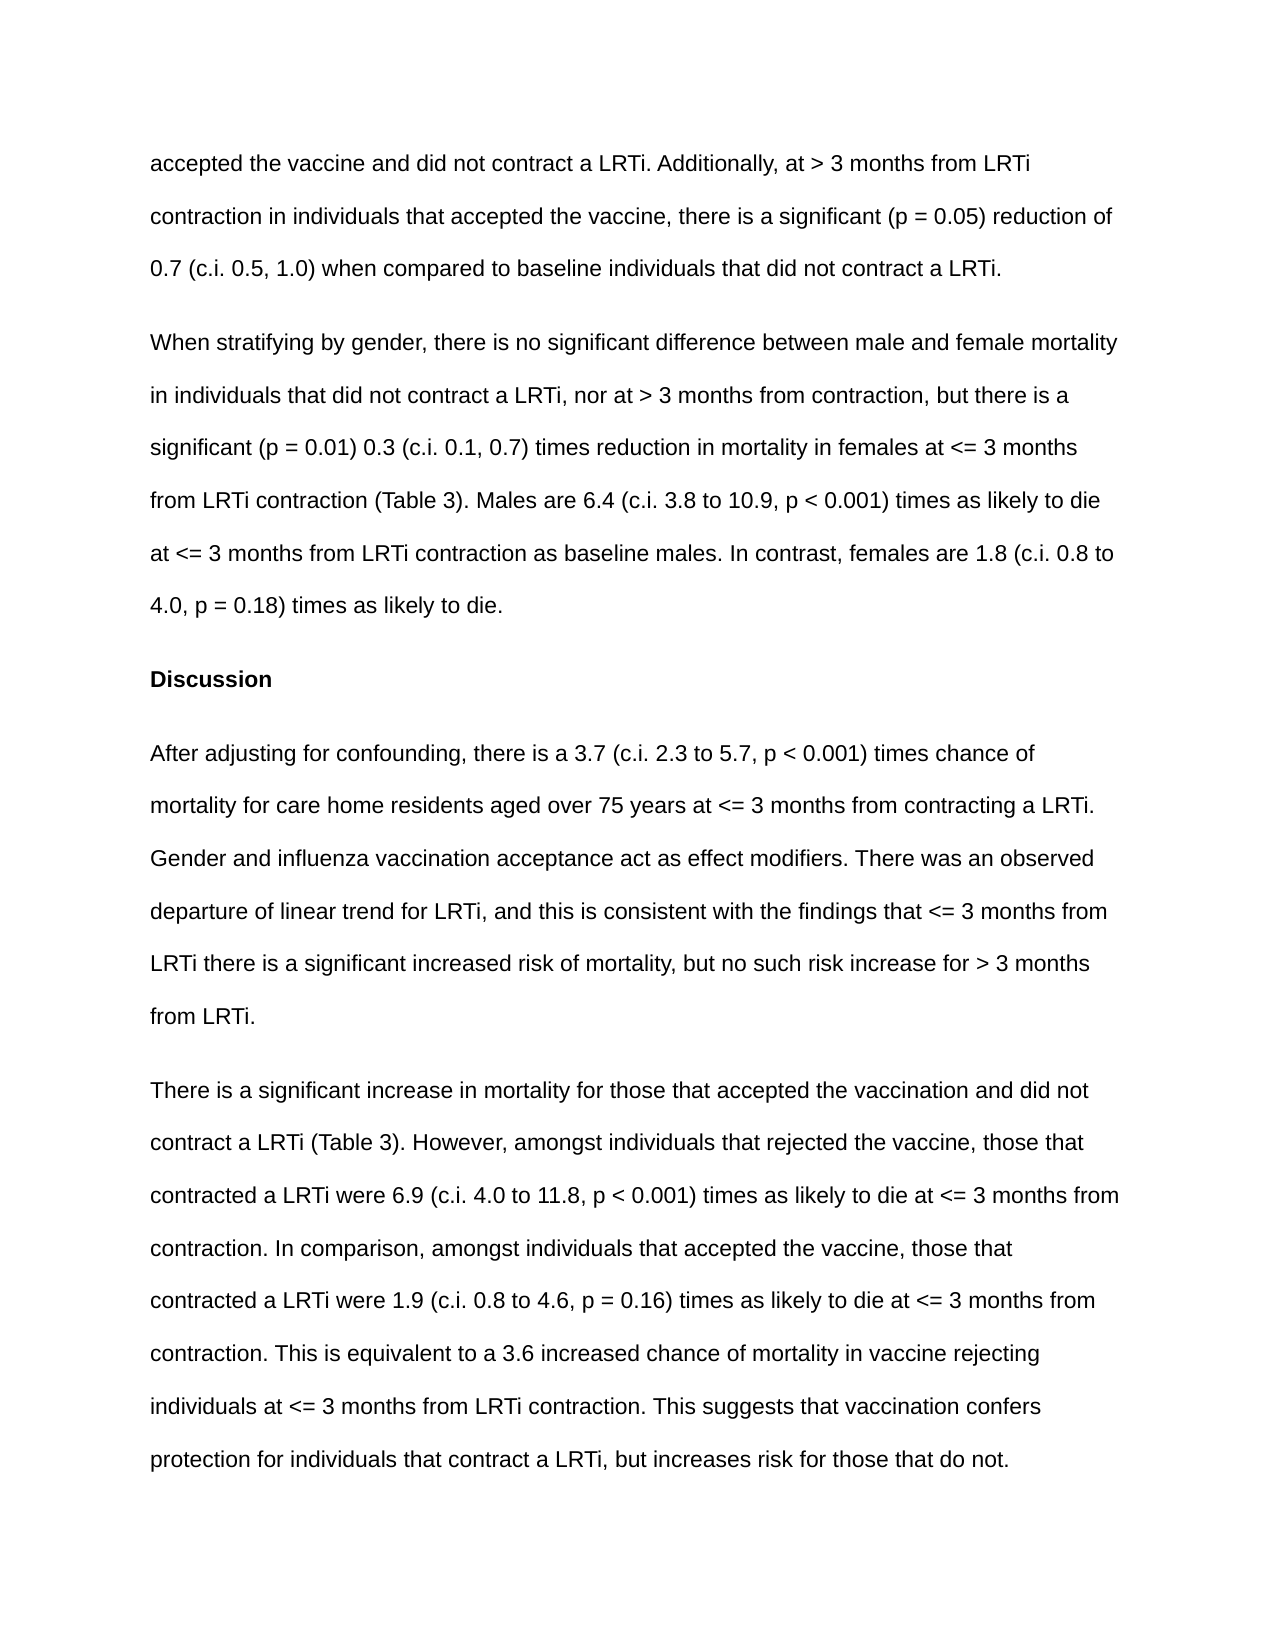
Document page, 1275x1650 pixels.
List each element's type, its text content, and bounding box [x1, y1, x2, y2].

text When stratifying by gender, there is no significant difference between male and female mortality in individuals that did not contract a LRTi, nor at > 3 months from contraction, but there is a significant (p = 0.01) 0.3 (c.i. 0.1, 0.7) times reduction in mortality in females at <= 3 months from LRTi contraction (Table 3). Males are 6.4 (c.i. 3.8 to 10.9, p < 0.001) times as likely to die at <= 3 months from LRTi contraction as baseline males. In contrast, females are 1.8 (c.i. 0.8 to 4.0, p = 0.18) times as likely to die. [150, 329, 1125, 619]
text After adjusting for confounding, there is a 3.7 (c.i. 2.3 to 5.7, p < 0.001) times chance of mortality for care home residents aged over 75 years at <= 3 months from contracting a LRTi. Gender and influenza vaccination acceptance act as effect modifiers. There was an observed departure of linear trend for LRTi, and this is consistent with the findings that <= 3 months from LRTi there is a significant increased risk of mortality, but no such risk increase for > 3 months from LRTi. [150, 739, 1125, 1029]
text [150, 150, 1125, 282]
text Discussion [150, 666, 1125, 692]
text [150, 1077, 1125, 1472]
